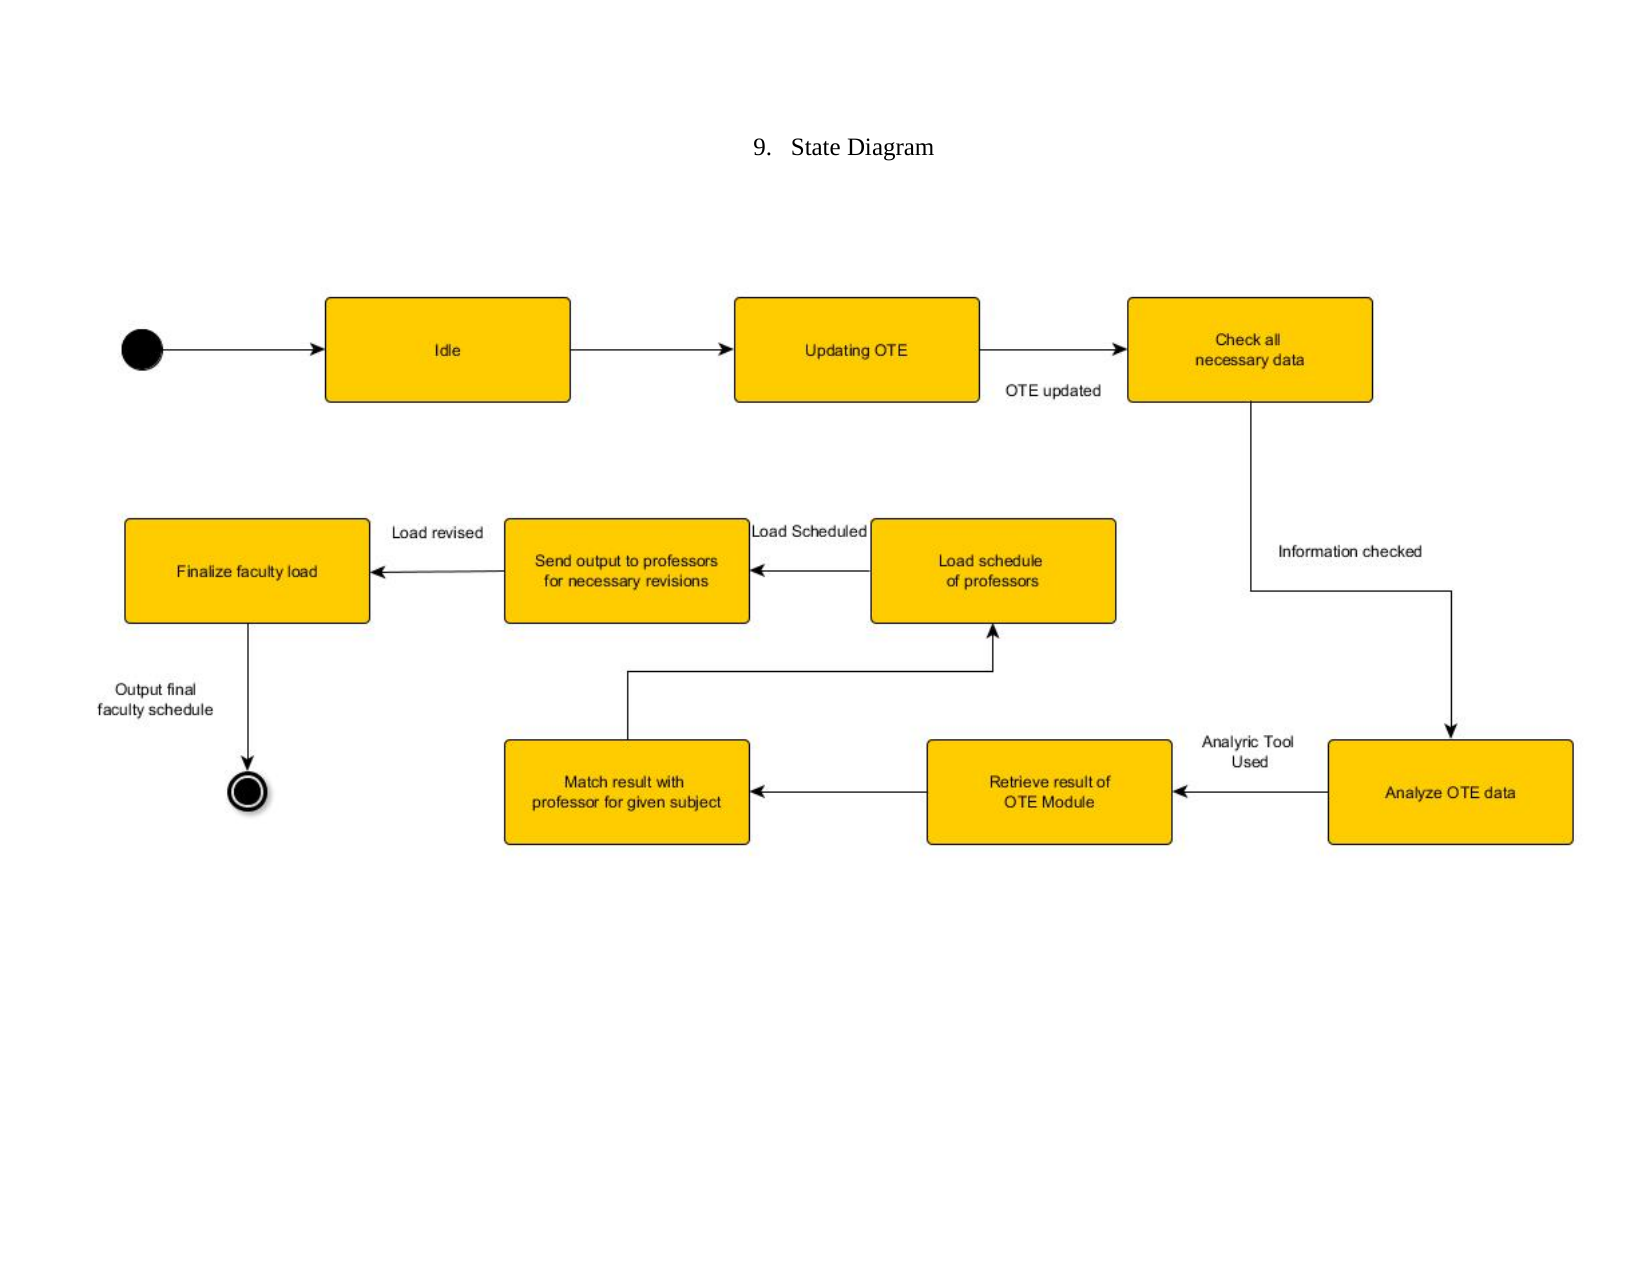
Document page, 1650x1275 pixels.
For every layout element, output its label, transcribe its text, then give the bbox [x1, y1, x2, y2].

list State Diagram [112, 132, 1575, 278]
picture [75, 278, 1594, 864]
